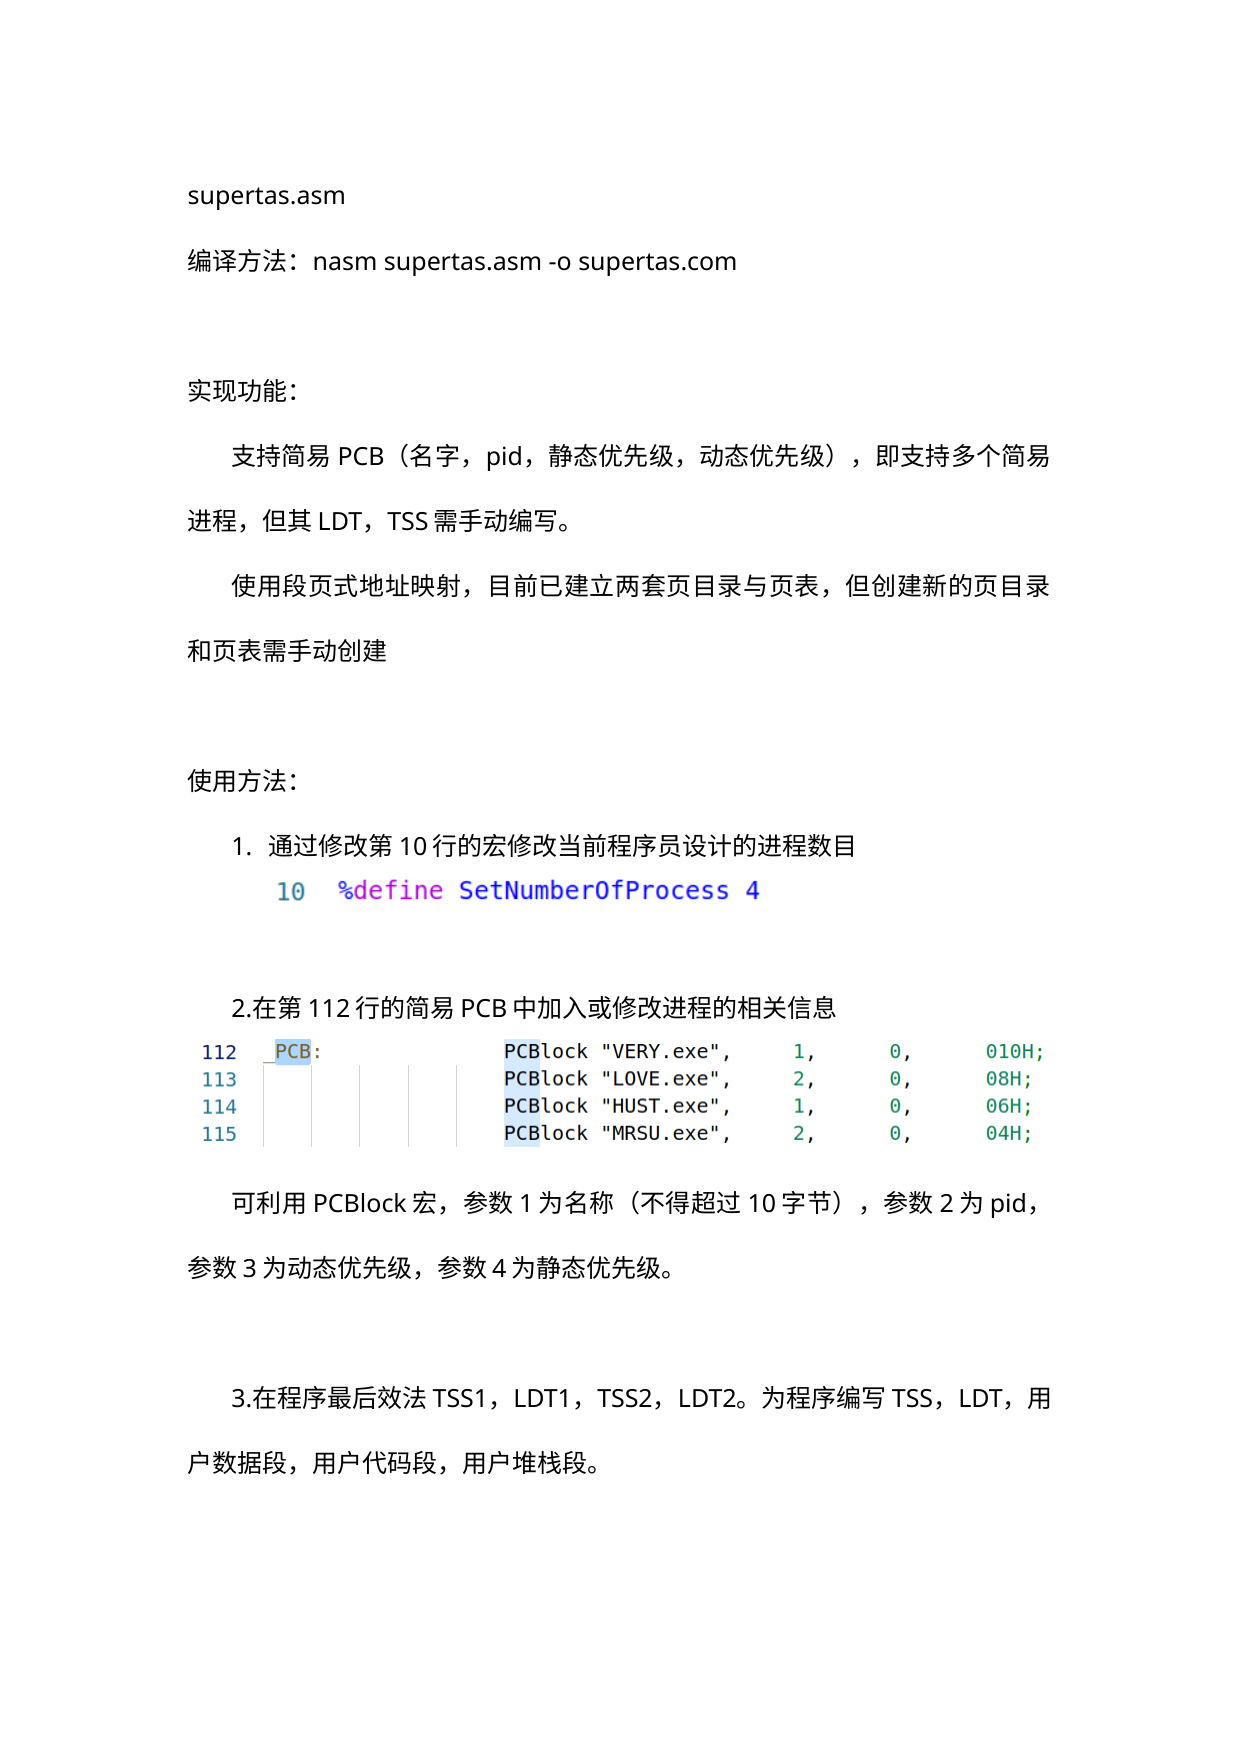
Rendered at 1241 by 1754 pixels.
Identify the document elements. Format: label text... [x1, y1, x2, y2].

text supertas.asm [187, 162, 1053, 227]
picture [187, 1039, 1053, 1150]
list 通过修改第10行的宏修改当前程序员设计的进程数目 [231, 812, 1053, 877]
text 实现功能： [187, 357, 1053, 422]
text 2.在第112行的简易PCB中加入或修改进程的相关信息 [187, 974, 1053, 1039]
text 支持简易PCB（名字，pid，静态优先级，动态优先级），即支持多个简易进程，但其LDT，TSS需手动编写。 [187, 422, 1053, 552]
picture [238, 877, 1002, 907]
text 编译方法：nasm supertas.asm -o supertas.com [187, 227, 1053, 292]
text 可利用PCBlock宏，参数1为名称（不得超过10字节），参数2为pid，参数3为动态优先级，参数4为静态优先级。 [187, 1169, 1053, 1299]
text 3.在程序最后效法TSS1，LDT1，TSS2，LDT2。为程序编写TSS，LDT，用户数据段，用户代码段，用户堆栈段。 [187, 1364, 1053, 1494]
text 使用段页式地址映射，目前已建立两套页目录与页表，但创建新的页目录和页表需手动创建 [187, 552, 1053, 682]
text 使用方法： [187, 747, 1053, 812]
